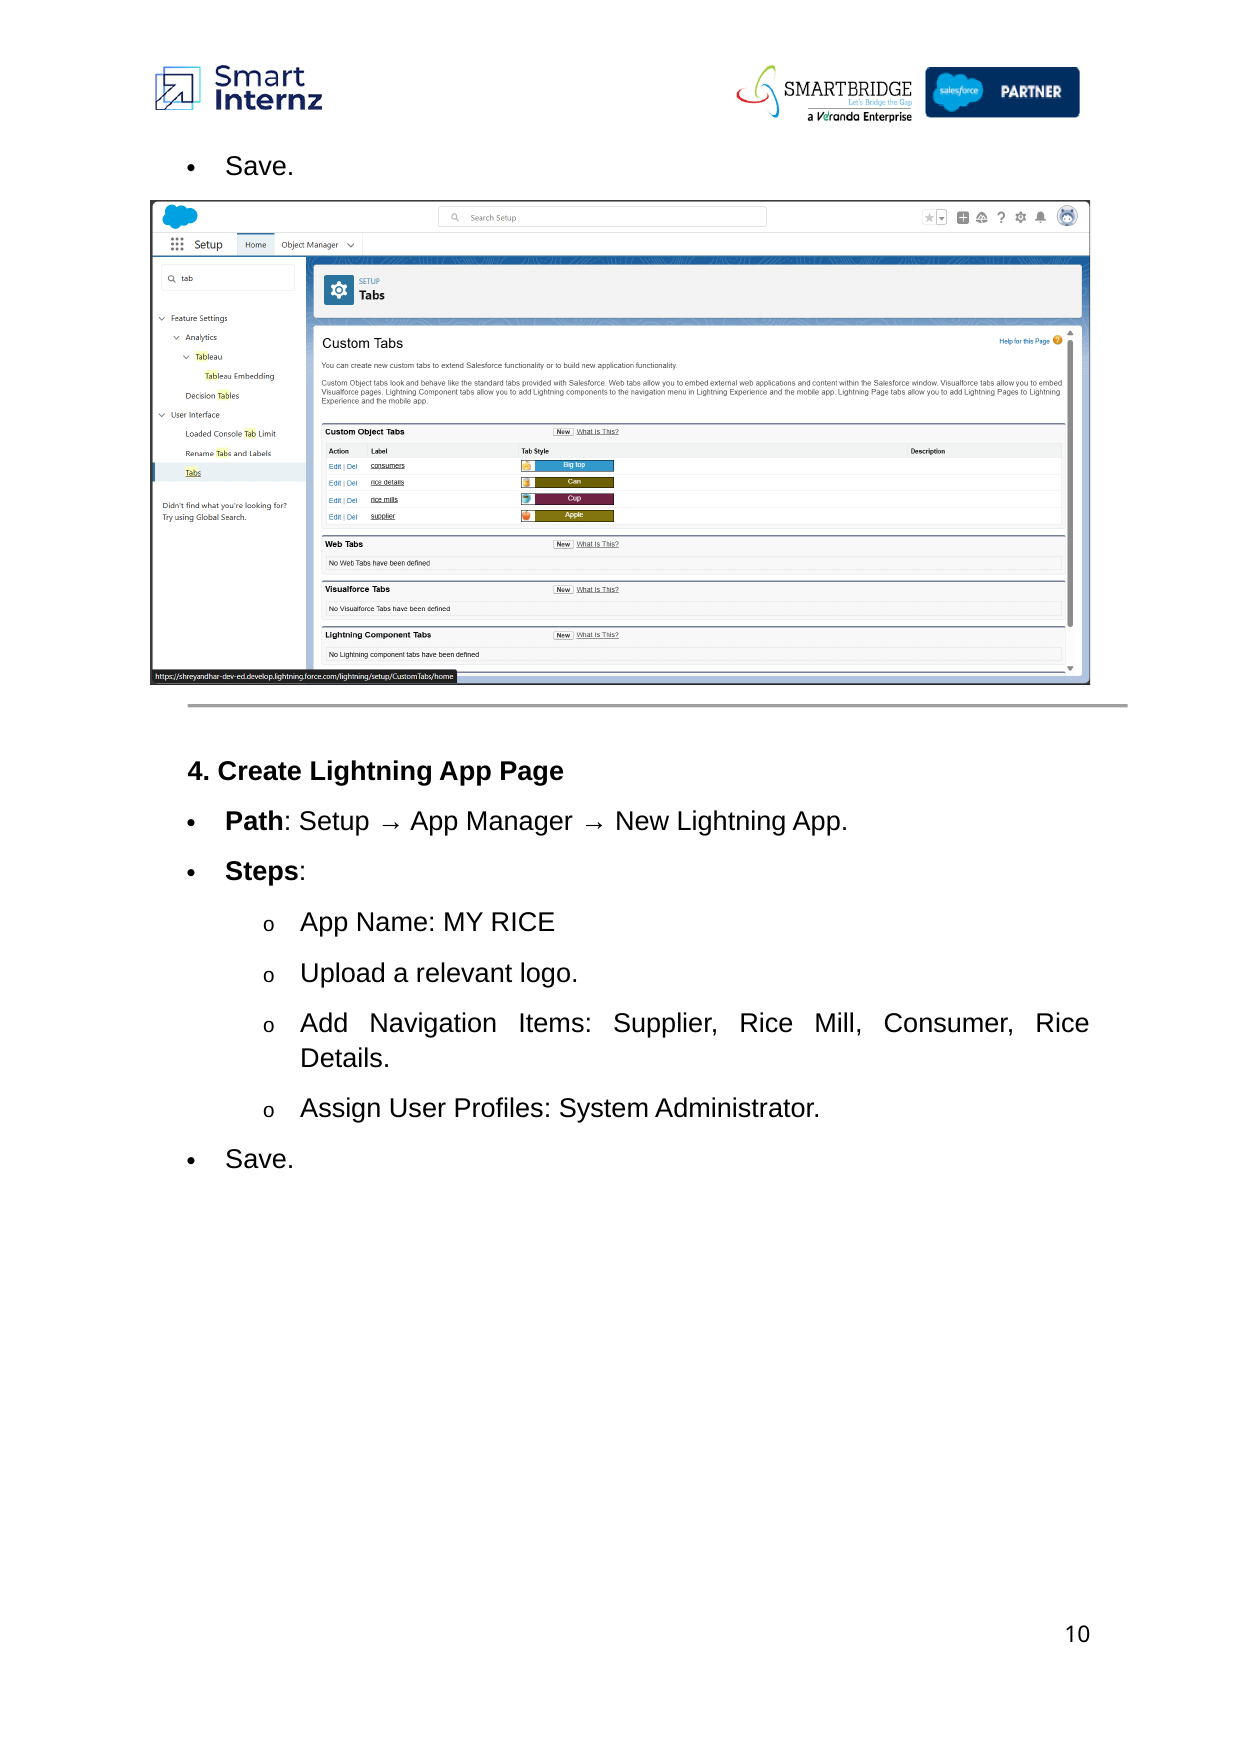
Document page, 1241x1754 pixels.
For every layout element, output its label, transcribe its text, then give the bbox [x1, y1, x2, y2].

list Upload a relevant logo. [262, 957, 1090, 988]
list App Name: MY RICE [262, 906, 1090, 937]
list Path: Setup → App Manager → New Lightning App. [187, 805, 1090, 836]
text 4. Create Lightning App Page [187, 754, 1090, 786]
picture [150, 65, 327, 110]
picture [735, 64, 912, 123]
list Steps: [187, 855, 1090, 887]
picture [924, 66, 1080, 118]
picture [150, 200, 1091, 685]
list Assign User Profiles: System Administrator. [262, 1092, 1090, 1124]
list Save. [187, 1143, 1090, 1174]
list Add Navigation Items: Supplier, Rice Mill, Consumer, Rice Details. [262, 1007, 1090, 1073]
list Save. [187, 150, 1090, 181]
